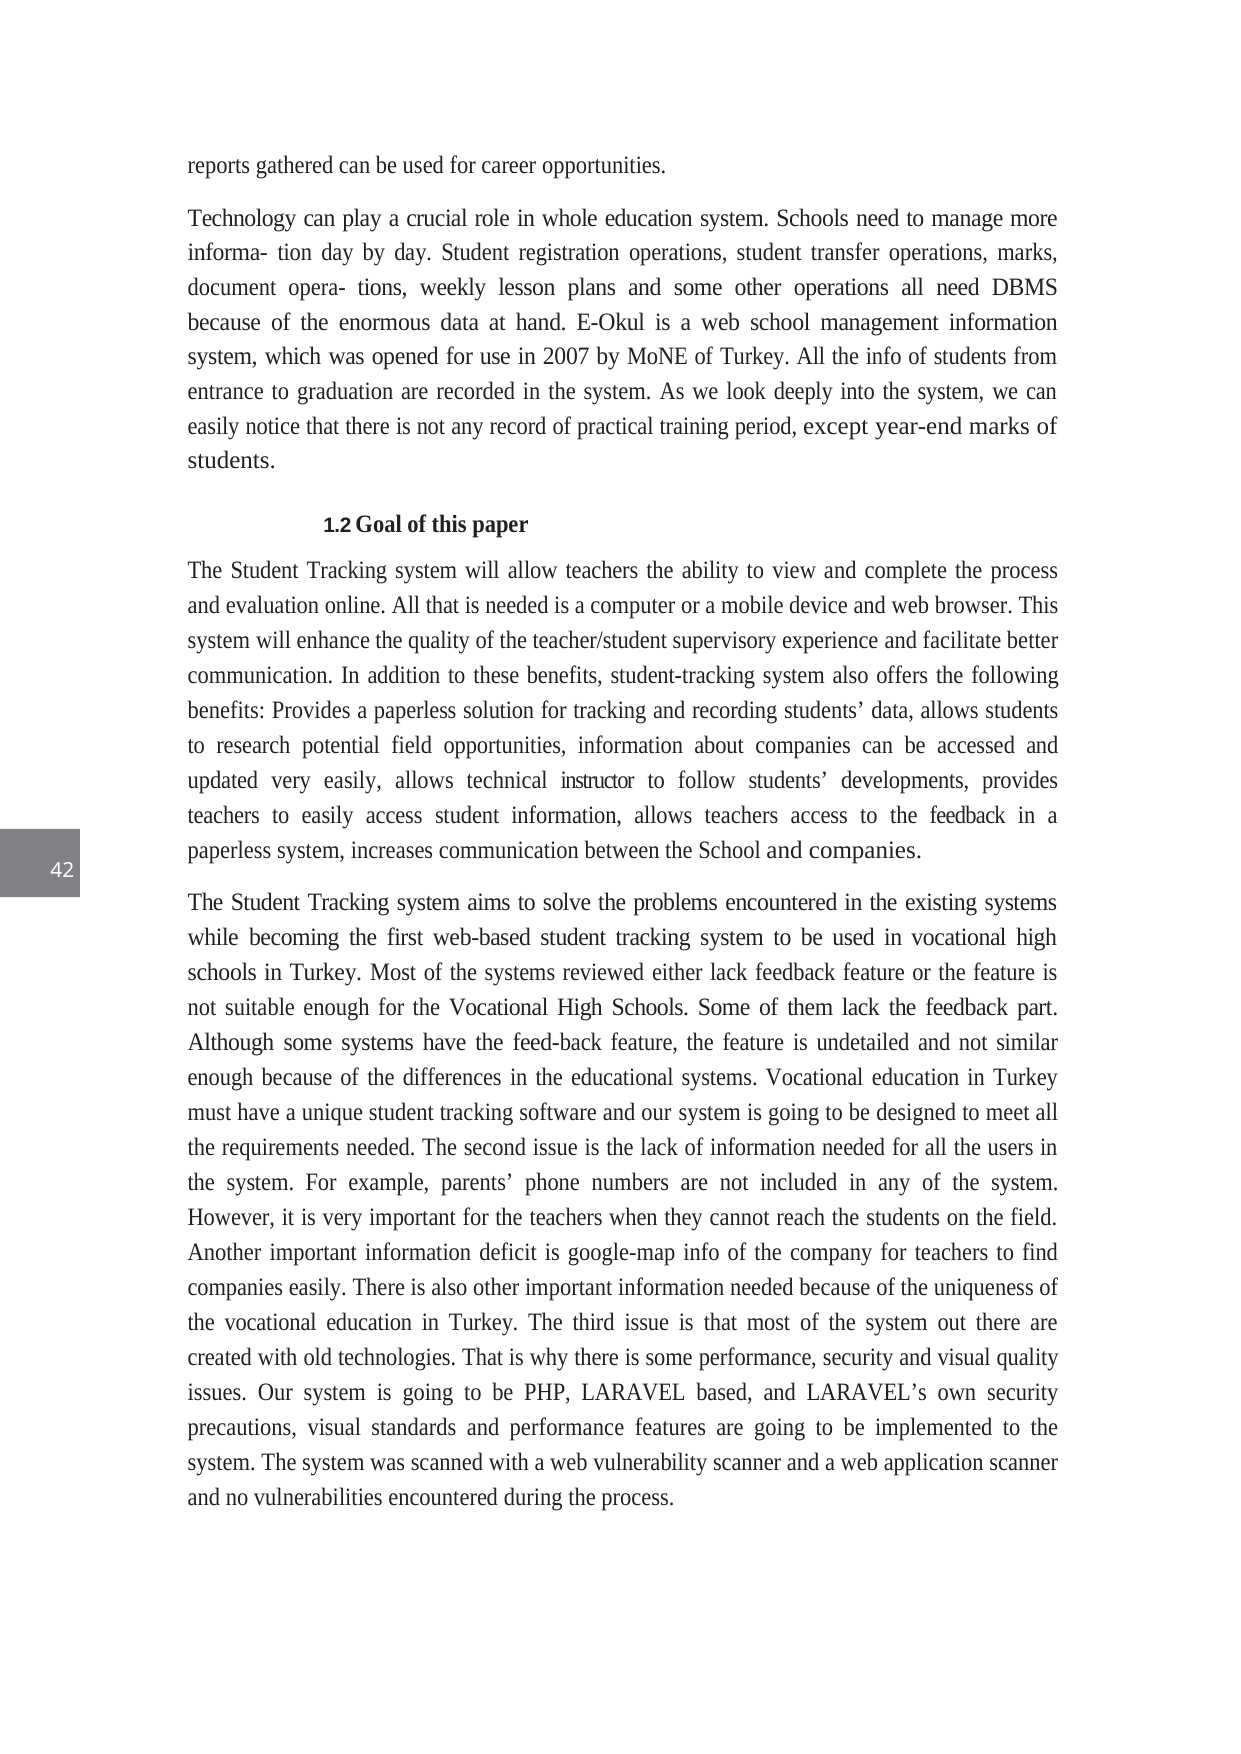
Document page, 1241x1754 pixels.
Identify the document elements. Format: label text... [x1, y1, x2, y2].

text The Student Tracking system will allow teachers the ability to view and complete the process and evaluation online. All that is needed is a computer or a mobile device and web browser. This system will enhance the quality of the teacher/student supervisory experience and facilitate better communication. In addition to these benefits, student-tracking system also offers the following benefits: Provides a paperless solution for tracking and recording students’ data, allows students to research potential field opportunities, information about companies can be accessed and updated very easily, allows technical instructor to follow students’ developments, provides teachers to easily access student information, allows teachers access to the feedback in a paperless system, increases communication between the School and companies. [187, 555, 1058, 864]
text Technology can play a crucial role in whole education system. Schools need to manage more informa- tion day by day. Student registration operations, student transfer operations, marks, document opera- tions, weekly lesson plans and some other operations all need DBMS because of the enormous data at hand. E-Okul is a web school management information system, which was opened for use in 2007 by MoNE of Turkey. All the info of students from entrance to graduation are recorded in the system. As we look deeply into the system, we can easily notice that there is not any record of practical training period, except year-end marks of students. [187, 203, 1058, 474]
text The Student Tracking system aims to solve the problems encountered in the existing systems while becoming the first web-based student tracking system to be used in vocational high schools in Turkey. Most of the systems reviewed either lack feedback feature or the feature is not suitable enough for the Vocational High Schools. Some of them lack the feedback part. Although some systems have the feed-back feature, the feature is undetailed and not similar enough because of the differences in the educational systems. Vocational education in Turkey must have a unique student tracking software and our system is going to be designed to meet all the requirements needed. The second issue is the lack of information needed for all the users in the system. For example, parents’ phone numbers are not included in any of the system. However, it is very important for the teachers when they cannot reach the students on the field. Another important information deficit is google-map info of the company for teachers to find companies easily. There is also other important information needed because of the uniqueness of the vocational education in Turkey. The third issue is that most of the system out there are created with old technologies. That is why there is some performance, security and visual quality issues. Our system is going to be PHP, LARAVEL based, and LARAVEL’s own security precautions, visual standards and performance features are going to be implemented to the system. The system was scanned with a web vulnerability scanner and a web application scanner and no vulnerabilities encountered during the process. [187, 887, 1058, 1511]
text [187, 150, 1058, 179]
subtitle Goal of this paper [323, 509, 1053, 538]
